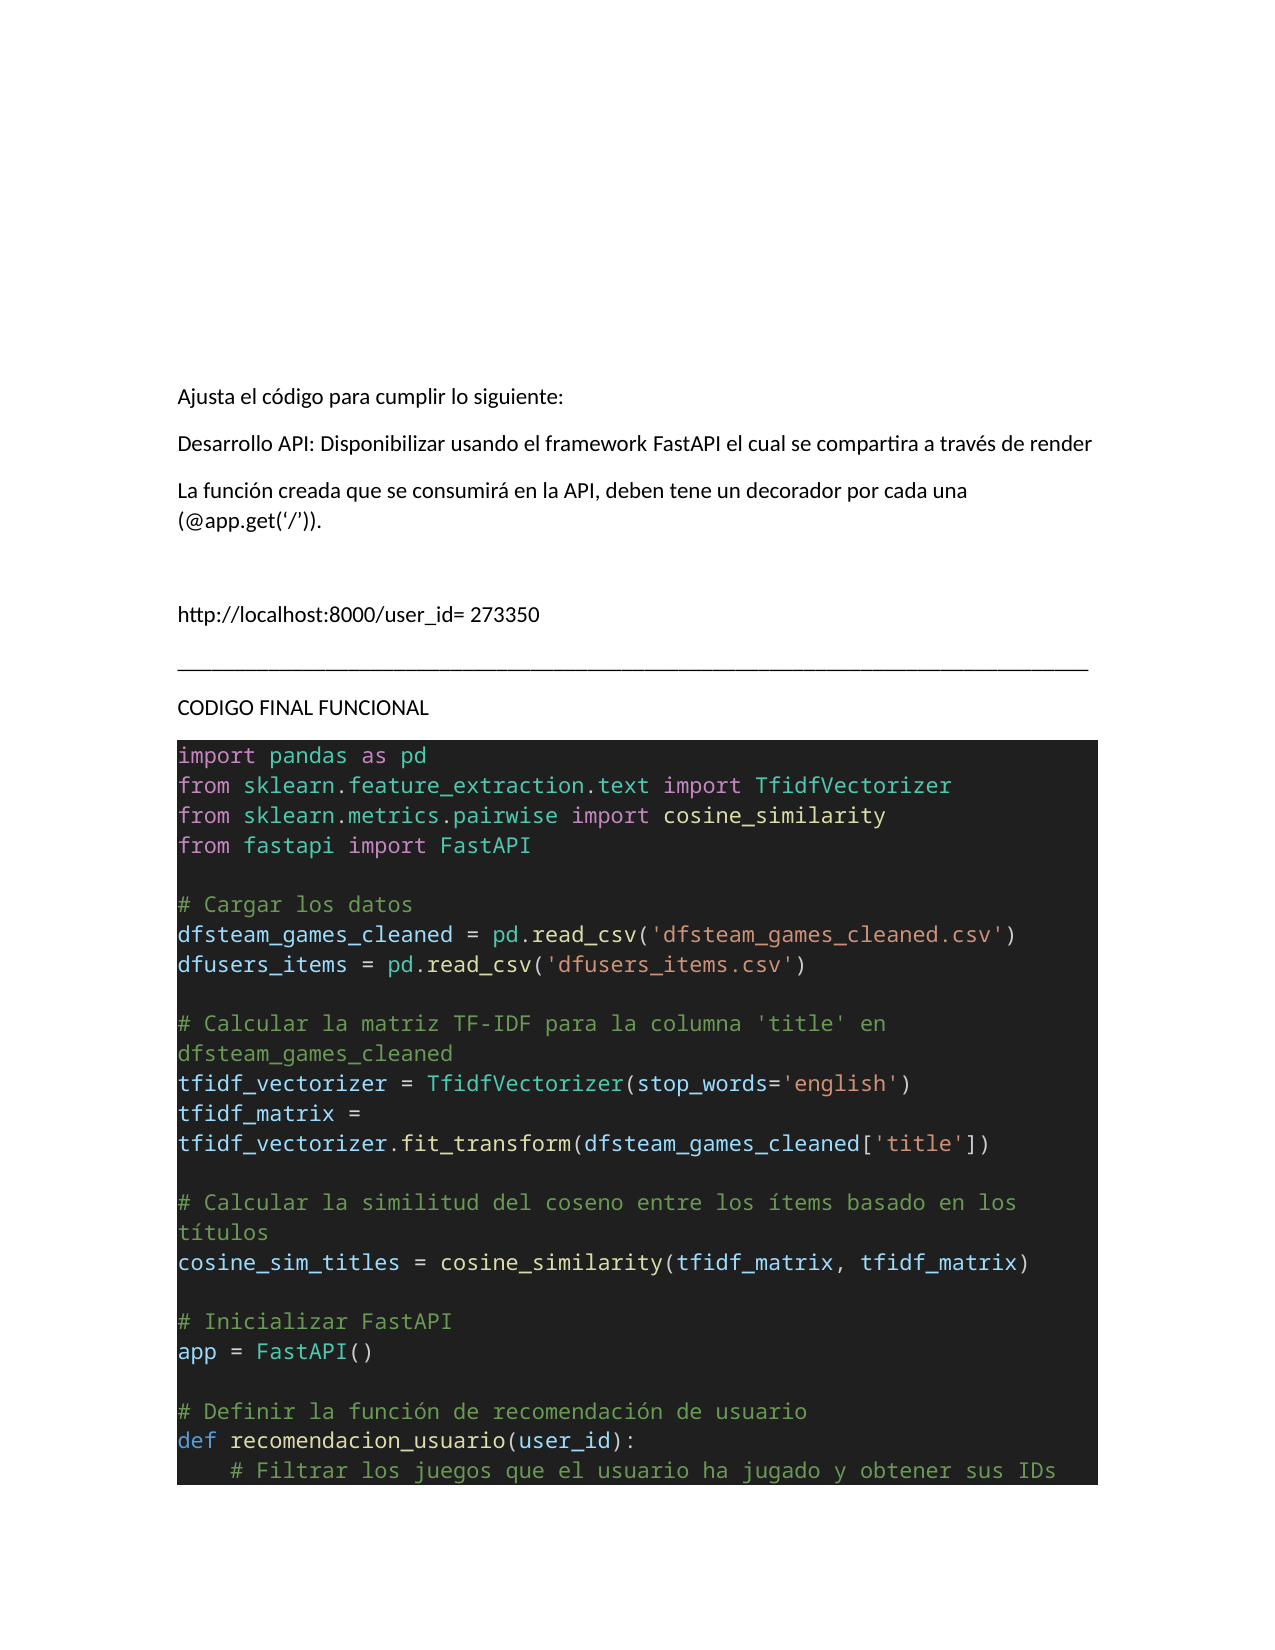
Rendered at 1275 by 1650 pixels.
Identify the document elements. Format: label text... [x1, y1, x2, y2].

text # Calcular la similitud del coseno entre los ítems basado en los títulos [177, 1187, 1098, 1247]
text tfidf_vectorizer = TfidfVectorizer(stop_words='english') [177, 1068, 1098, 1098]
text from sklearn.metrics.pairwise import cosine_similarity [177, 800, 1098, 830]
text tfidf_matrix = tfidf_vectorizer.fit_transform(dfsteam_games_cleaned['title']) [177, 1098, 1098, 1157]
text from fastapi import FastAPI [177, 830, 1098, 859]
text La función creada que se consumirá en la API, deben tene un decorador por cada una (@app.get(‘/’)). [177, 476, 1098, 534]
text cosine_sim_titles = cosine_similarity(tfidf_matrix, tfidf_matrix) [177, 1247, 1098, 1277]
text # Calcular la matriz TF-IDF para la columna 'title' en dfsteam_games_cleaned [177, 1008, 1098, 1068]
text dfsteam_games_cleaned = pd.read_csv('dfsteam_games_cleaned.csv') [177, 919, 1098, 949]
text http://localhost:8000/user_id= 273350 [177, 600, 1098, 628]
text CODIGO FINAL FUNCIONAL [177, 693, 1098, 721]
text dfusers_items = pd.read_csv('dfusers_items.csv') [177, 949, 1098, 979]
text from sklearn.feature_extraction.text import TfidfVectorizer [177, 770, 1098, 800]
text Desarrollo API: Disponibilizar usando el framework FastAPI el cual se compartira a través de render [177, 429, 1098, 457]
text # Filtrar los juegos que el usuario ha jugado y obtener sus IDs [177, 1455, 1098, 1485]
text Ajusta el código para cumplir lo siguiente: [177, 382, 1098, 410]
text # Cargar los datos [177, 889, 1098, 919]
text app = FastAPI() [177, 1336, 1098, 1366]
text # Inicializar FastAPI [177, 1306, 1098, 1336]
text ________________________________________________________________________________ [177, 647, 1098, 674]
text import pandas as pd [177, 740, 1098, 770]
text # Definir la función de recomendación de usuario [177, 1396, 1098, 1426]
text def recomendacion_usuario(user_id): [177, 1426, 1098, 1455]
